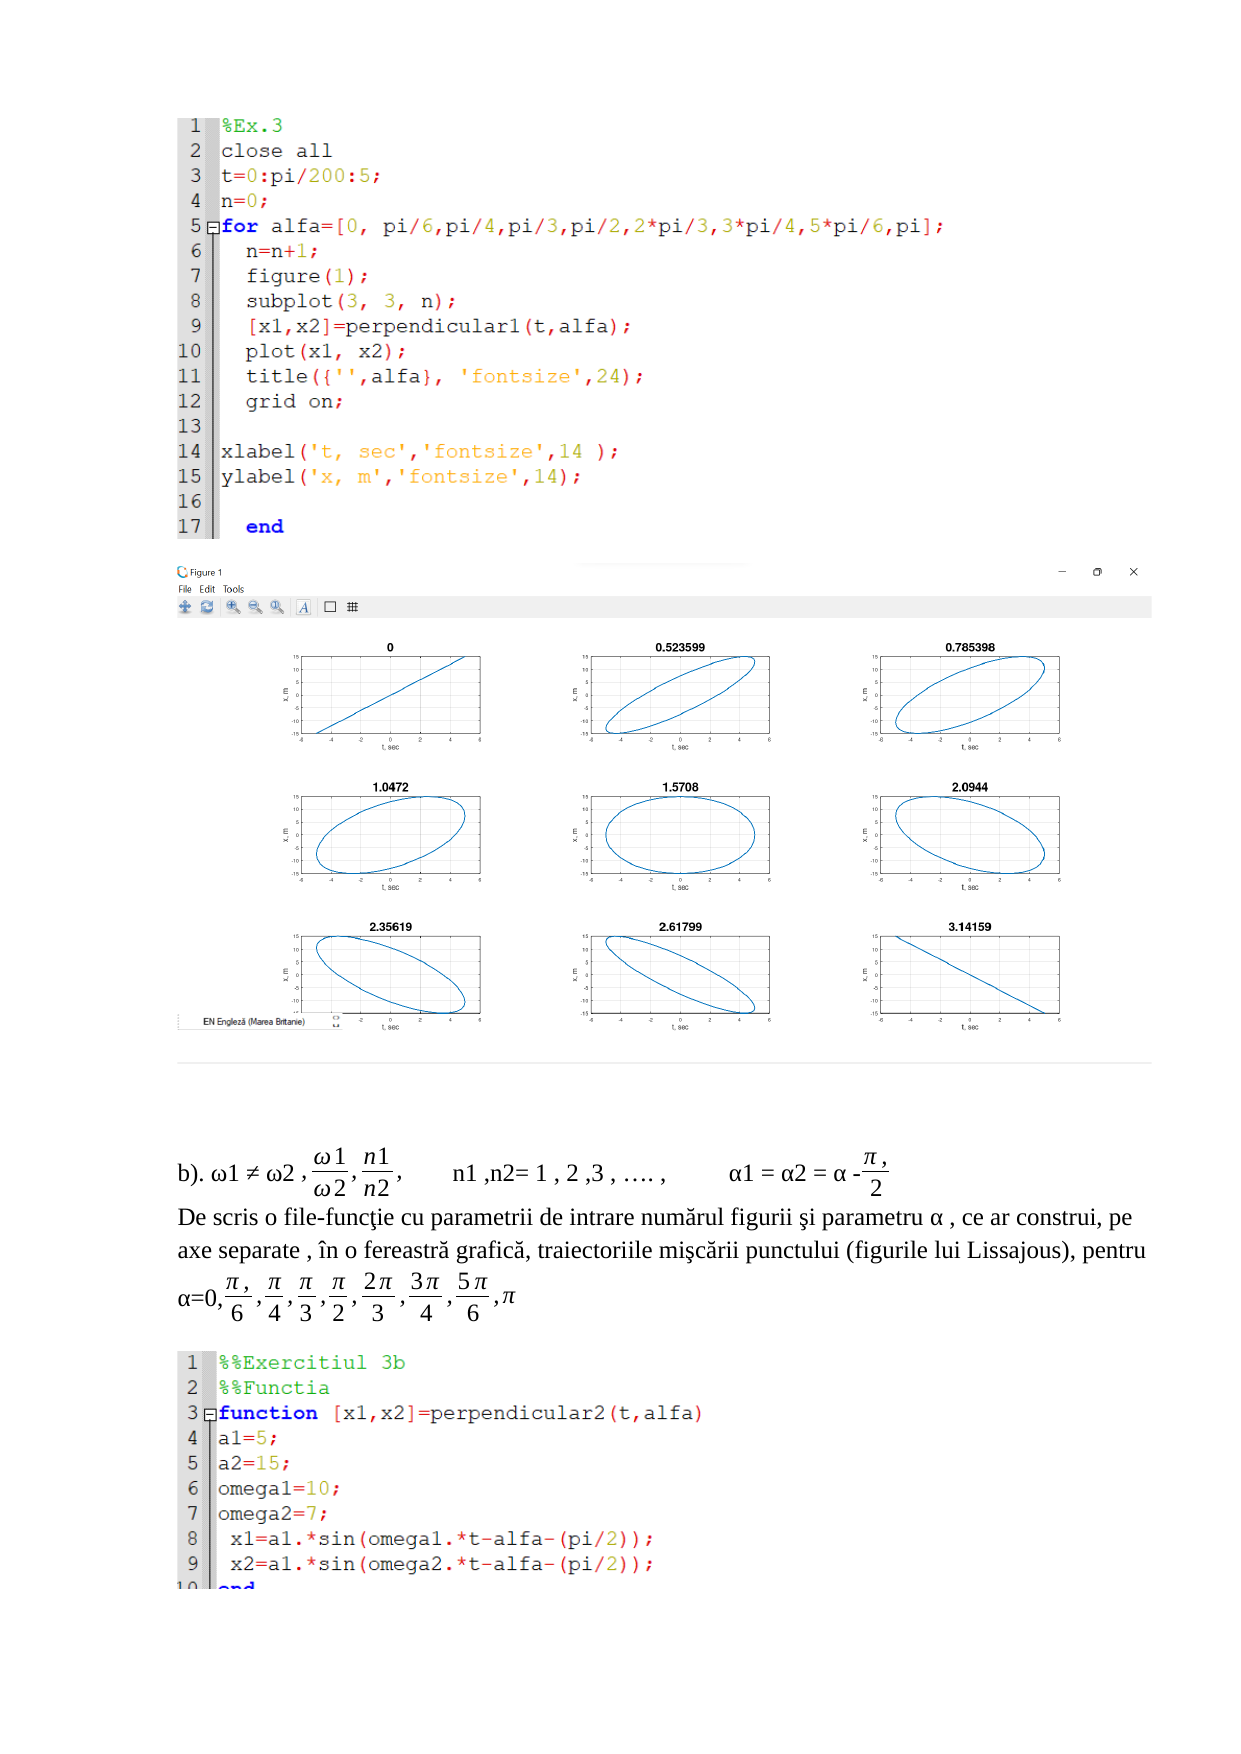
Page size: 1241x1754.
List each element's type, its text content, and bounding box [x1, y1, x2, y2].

text De scris o file-funcţie cu parametrii de intrare numărul figurii şi parametru α , ce ar construi, pe axe separate , în o fereastră grafică, traiectoriile mişcării punctului (figurile lui Lissajous), pentru α=0, [177, 1202, 1152, 1327]
picture [177, 1351, 775, 1589]
picture [177, 118, 960, 539]
picture [177, 563, 1152, 1064]
text b). ω1 ≠ ω2 n1 ,n2= 1 , 2 ,3 , …. , α1 = α2 = α - [177, 1143, 1152, 1202]
